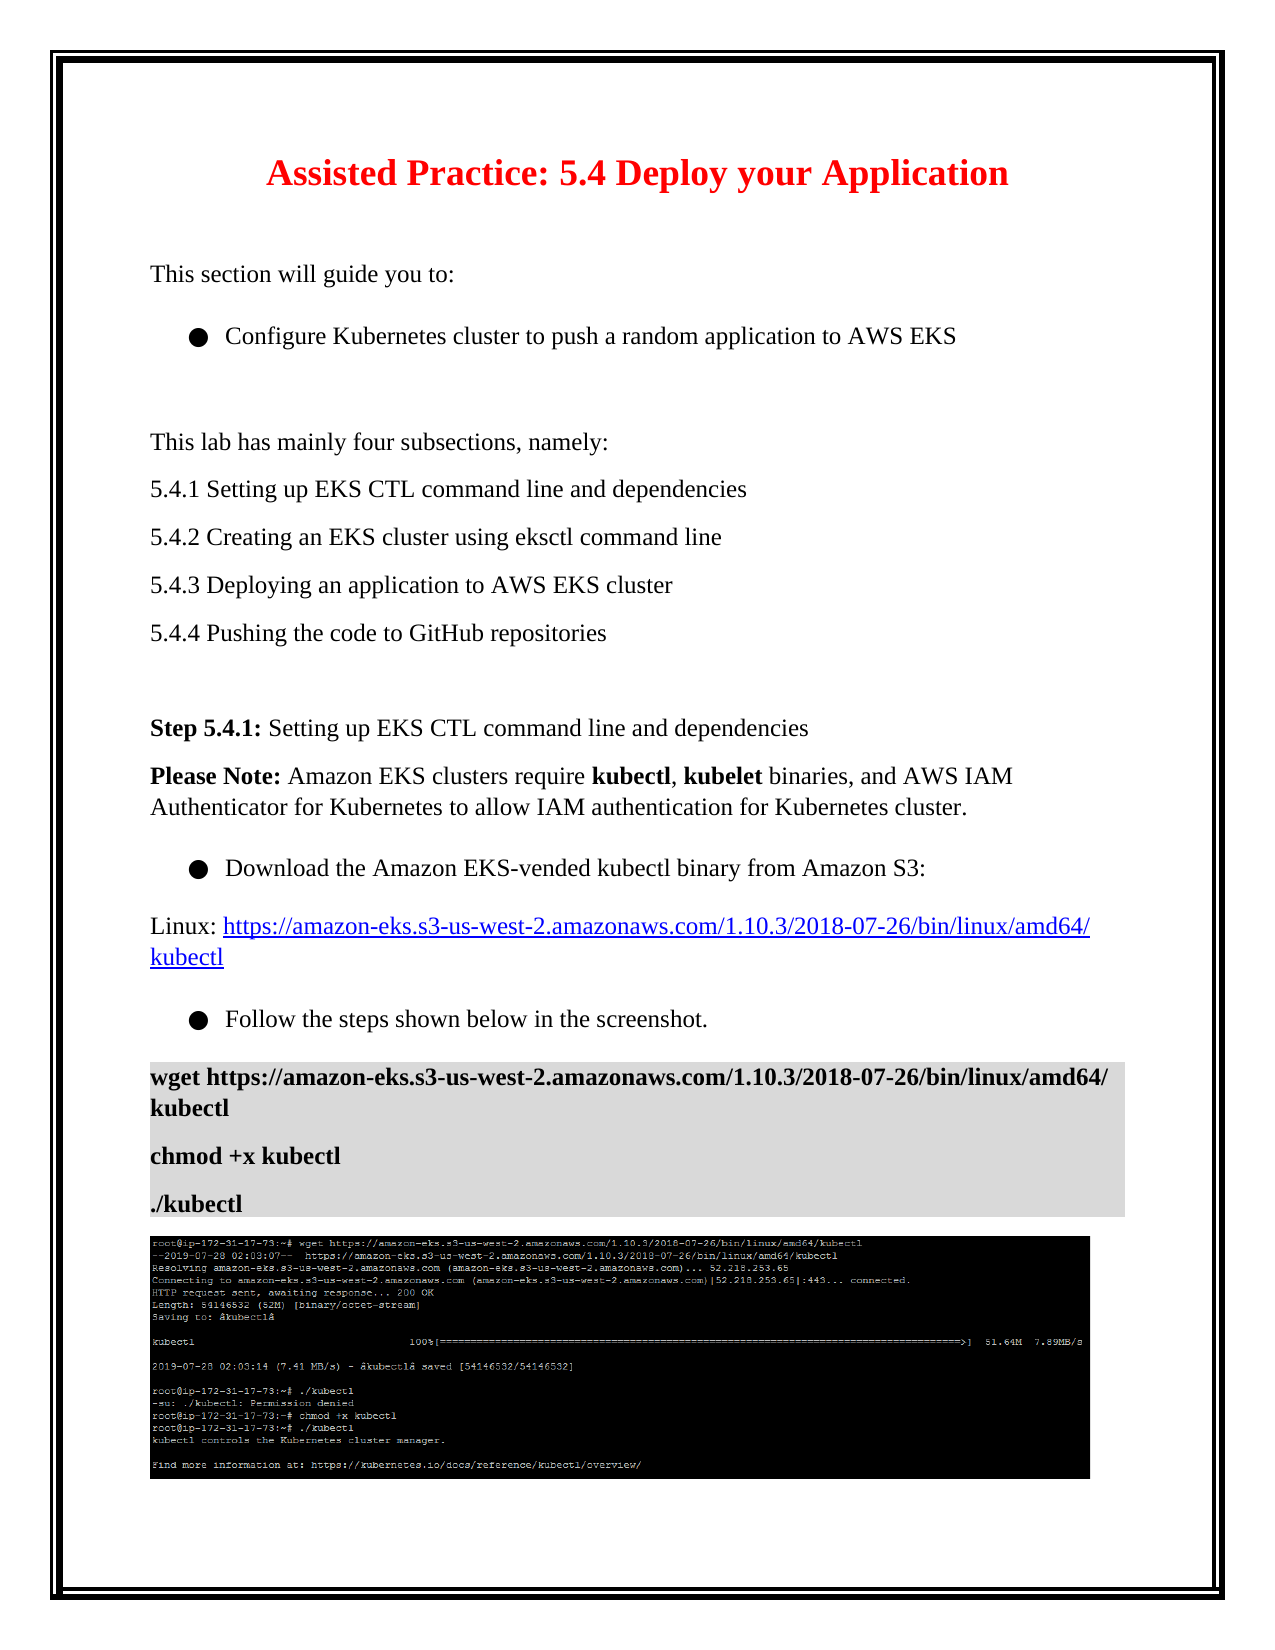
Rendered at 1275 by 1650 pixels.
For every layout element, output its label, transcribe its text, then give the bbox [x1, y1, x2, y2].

text Linux: https://amazon-eks.s3-us-west-2.amazonaws.com/1.10.3/2018-07-26/bin/linux/amd64/kubectl [150, 911, 1125, 971]
text wget https://amazon-eks.s3-us-west-2.amazonaws.com/1.10.3/2018-07-26/bin/linux/amd64/kubectl [150, 1062, 1125, 1122]
list Download the Amazon EKS-vended kubectl binary from Amazon S3: [187, 839, 1125, 891]
text 5.4.3 Deploying an application to AWS EKS cluster [150, 570, 1125, 599]
picture [150, 1236, 1091, 1479]
text 5.4.1 Setting up EKS CTL command line and dependencies [150, 474, 1125, 503]
text Step 5.4.1: Setting up EKS CTL command line and dependencies [150, 713, 1125, 742]
list Configure Kubernetes cluster to push a random application to AWS EKS [187, 307, 1125, 358]
text 5.4.2 Creating an EKS cluster using eksctl command line [150, 522, 1125, 551]
text 5.4.4 Pushing the code to GitHub repositories [150, 618, 1125, 646]
text This section will guide you to: [150, 259, 1125, 288]
text Please Note: Amazon EKS clusters require kubectl, kubelet binaries, and AWS IAM Authenticator for Kubernetes to allow IAM authentication for Kubernetes cluster. [150, 761, 1125, 821]
text chmod +x kubectl [150, 1141, 1125, 1170]
text Assisted Practice: 5.4 Deploy your Application [150, 150, 1125, 193]
text This lab has mainly four subsections, namely: [150, 427, 1125, 456]
text ./kubectl [150, 1189, 1125, 1217]
list Follow the steps shown below in the screenshot. [187, 990, 1125, 1041]
